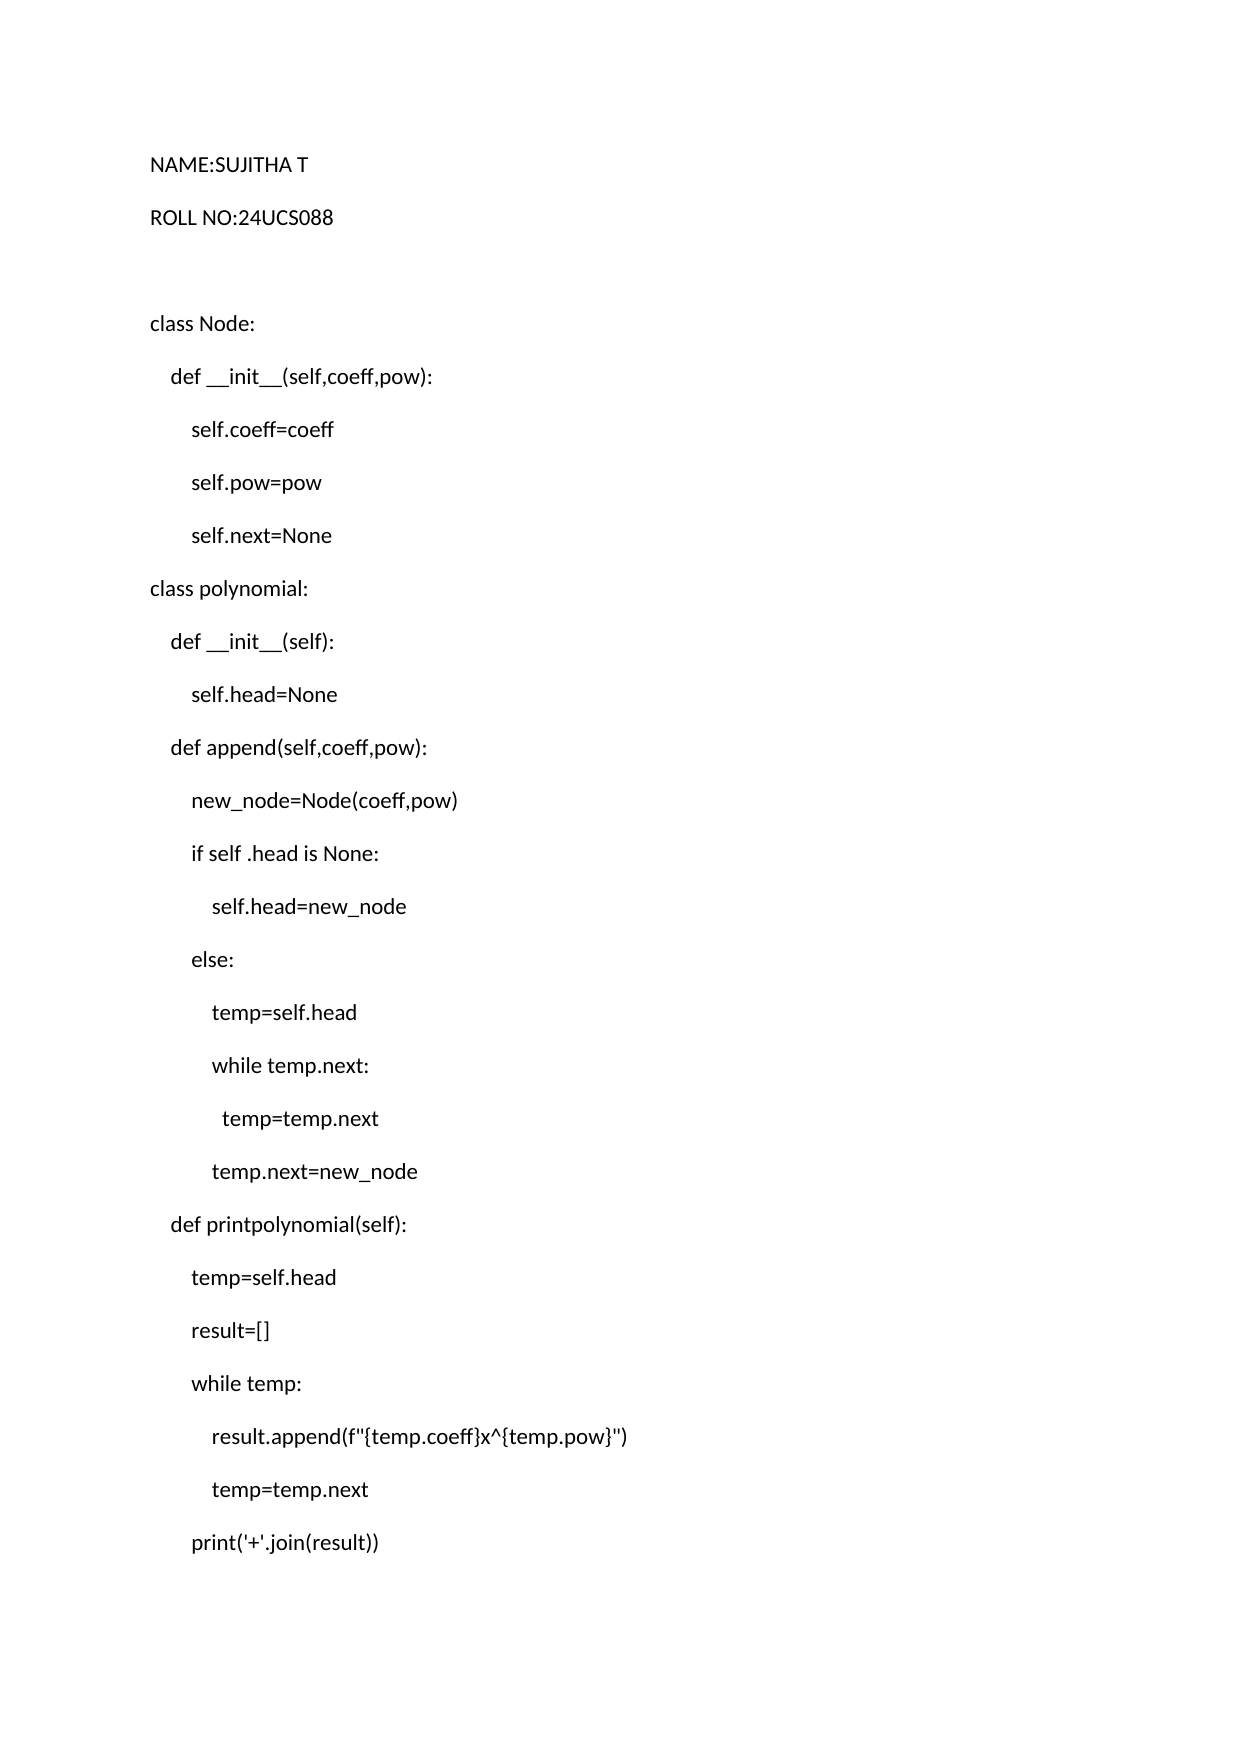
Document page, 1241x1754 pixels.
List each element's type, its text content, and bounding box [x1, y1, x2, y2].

text result.append(f"{temp.coeff}x^{temp.pow}") [150, 1422, 1090, 1451]
text def append(self,coeff,pow): [150, 733, 1090, 761]
text class polynomial: [150, 574, 1090, 602]
text temp=self.head [150, 998, 1090, 1026]
text def printpolynomial(self): [150, 1210, 1090, 1238]
text self.next=None [150, 521, 1090, 549]
text while temp.next: [150, 1051, 1090, 1079]
text temp=temp.next [150, 1104, 1090, 1132]
text temp=temp.next [150, 1476, 1090, 1503]
text def __init__(self,coeff,pow): [150, 362, 1090, 390]
text new_node=Node(coeff,pow) [150, 786, 1090, 814]
text else: [150, 945, 1090, 973]
text self.head=None [150, 680, 1090, 708]
text ROLL NO:24UCS088 [150, 203, 1090, 231]
text while temp: [150, 1369, 1090, 1397]
text temp.next=new_node [150, 1157, 1090, 1185]
text NAME:SUJITHA T [150, 150, 1090, 178]
text temp=self.head [150, 1263, 1090, 1291]
text self.pow=pow [150, 468, 1090, 496]
text class Node: [150, 309, 1090, 337]
text self.coeff=coeff [150, 415, 1090, 443]
text self.head=new_node [150, 892, 1090, 920]
text if self .head is None: [150, 839, 1090, 867]
text result=[] [150, 1316, 1090, 1344]
text print('+'.join(result)) [150, 1528, 1090, 1557]
text def __init__(self): [150, 627, 1090, 655]
